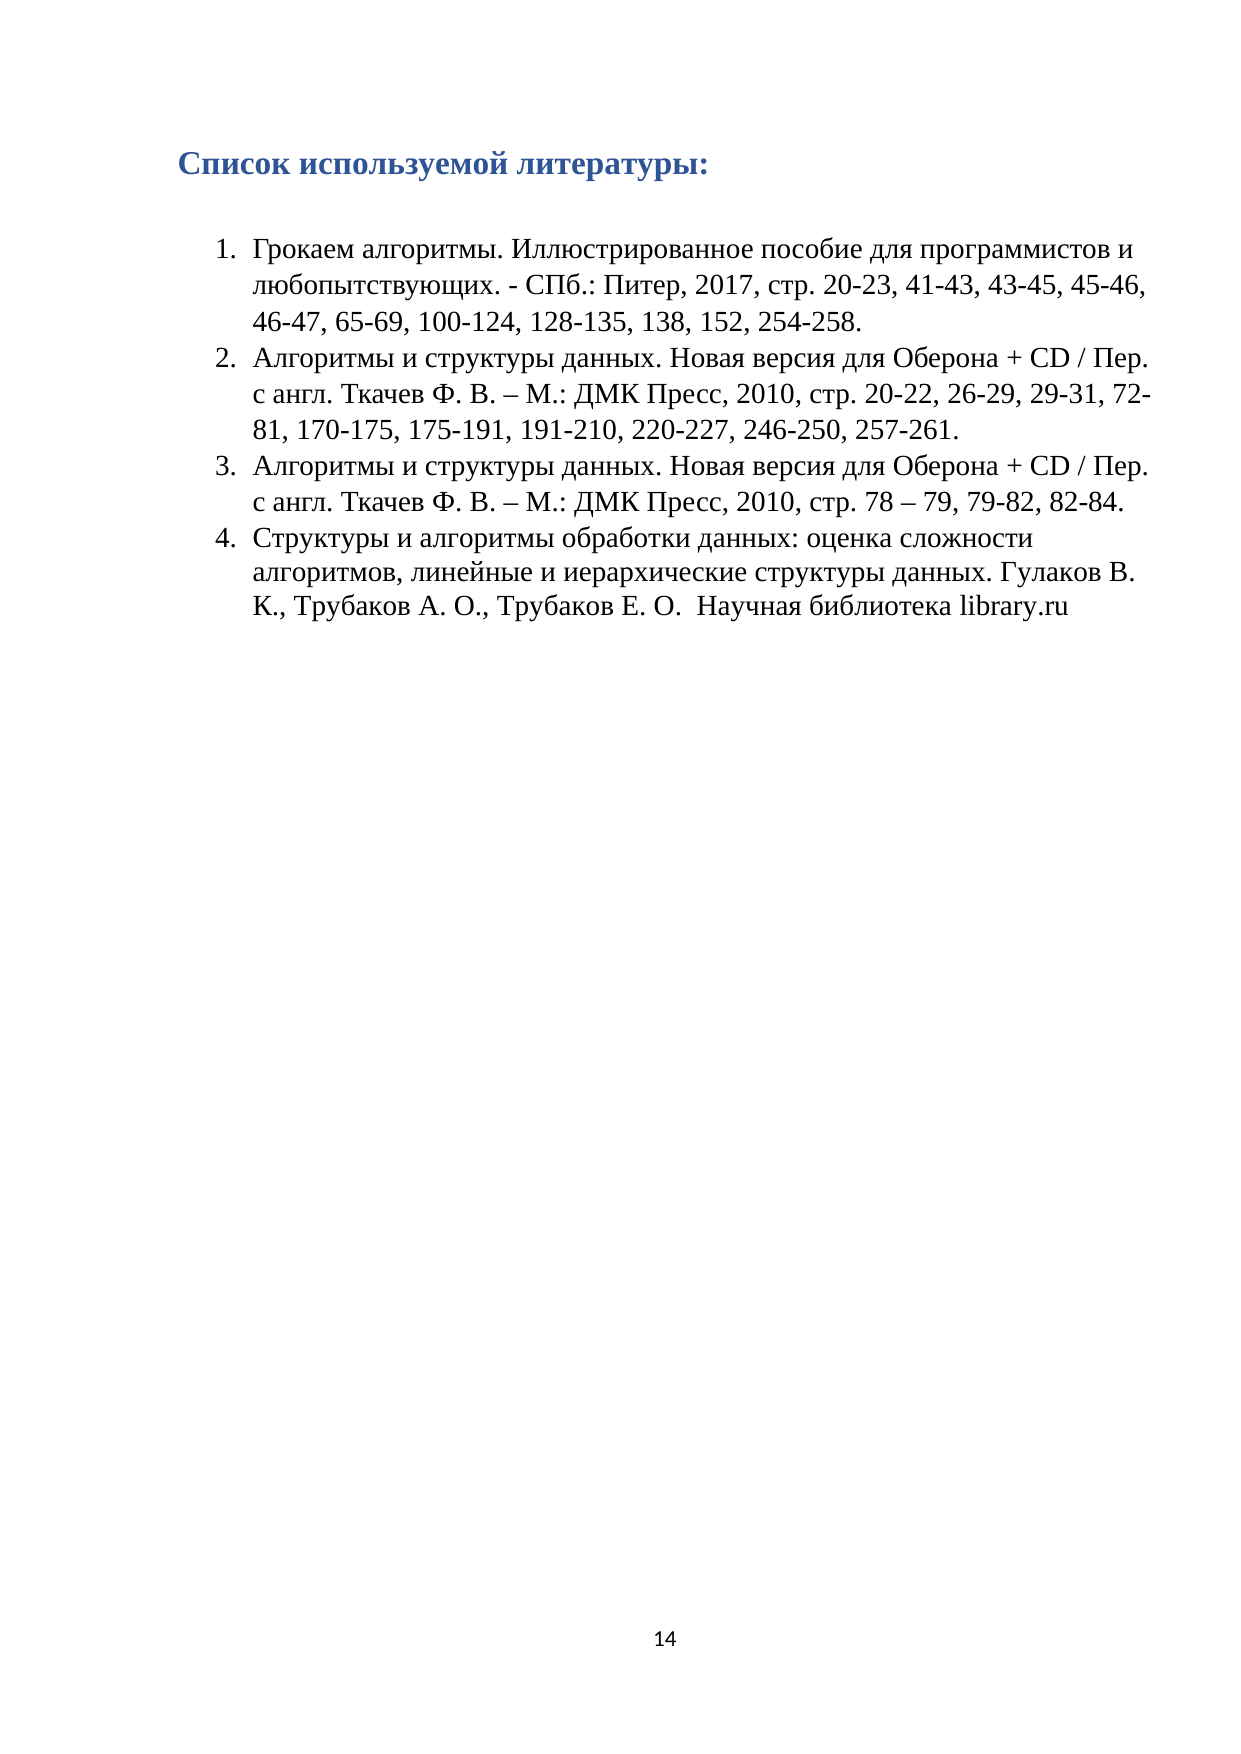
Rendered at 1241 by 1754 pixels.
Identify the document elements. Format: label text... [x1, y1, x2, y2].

list Структуры и алгоритмы обработки данных: оценка сложности алгоритмов, линейные и иерархические структуры данных. Гулаков В. К., Трубаков А. О., Трубаков Е. О. Научная библиотека library.ru [215, 521, 1152, 621]
list Алгоритмы и структуры данных. Новая версия для Оберона + CD / Пер. с англ. Ткачев Ф. В. – М.: ДМК Пресс, 2010, стр. 20-22, 26-29, 29-31, 72-81, 170-175, 175-191, 191-210, 220-227, 246-250, 257-261. [215, 340, 1152, 446]
subtitle Список используемой литературы: [177, 143, 1152, 181]
list Грокаем алгоритмы. Иллюстрированное пособие для программистов и любопытствующих. - СПб.: Питер, 2017, стр. 20-23, 41-43, 43-45, 45-46, 46-47, 65-69, 100-124, 128-135, 138, 152, 254-258. [215, 231, 1152, 337]
list Алгоритмы и структуры данных. Новая версия для Оберона + CD / Пер. с англ. Ткачев Ф. В. – М.: ДМК Пресс, 2010, стр. 78 – 79, 79-82, 82-84. [215, 448, 1152, 518]
